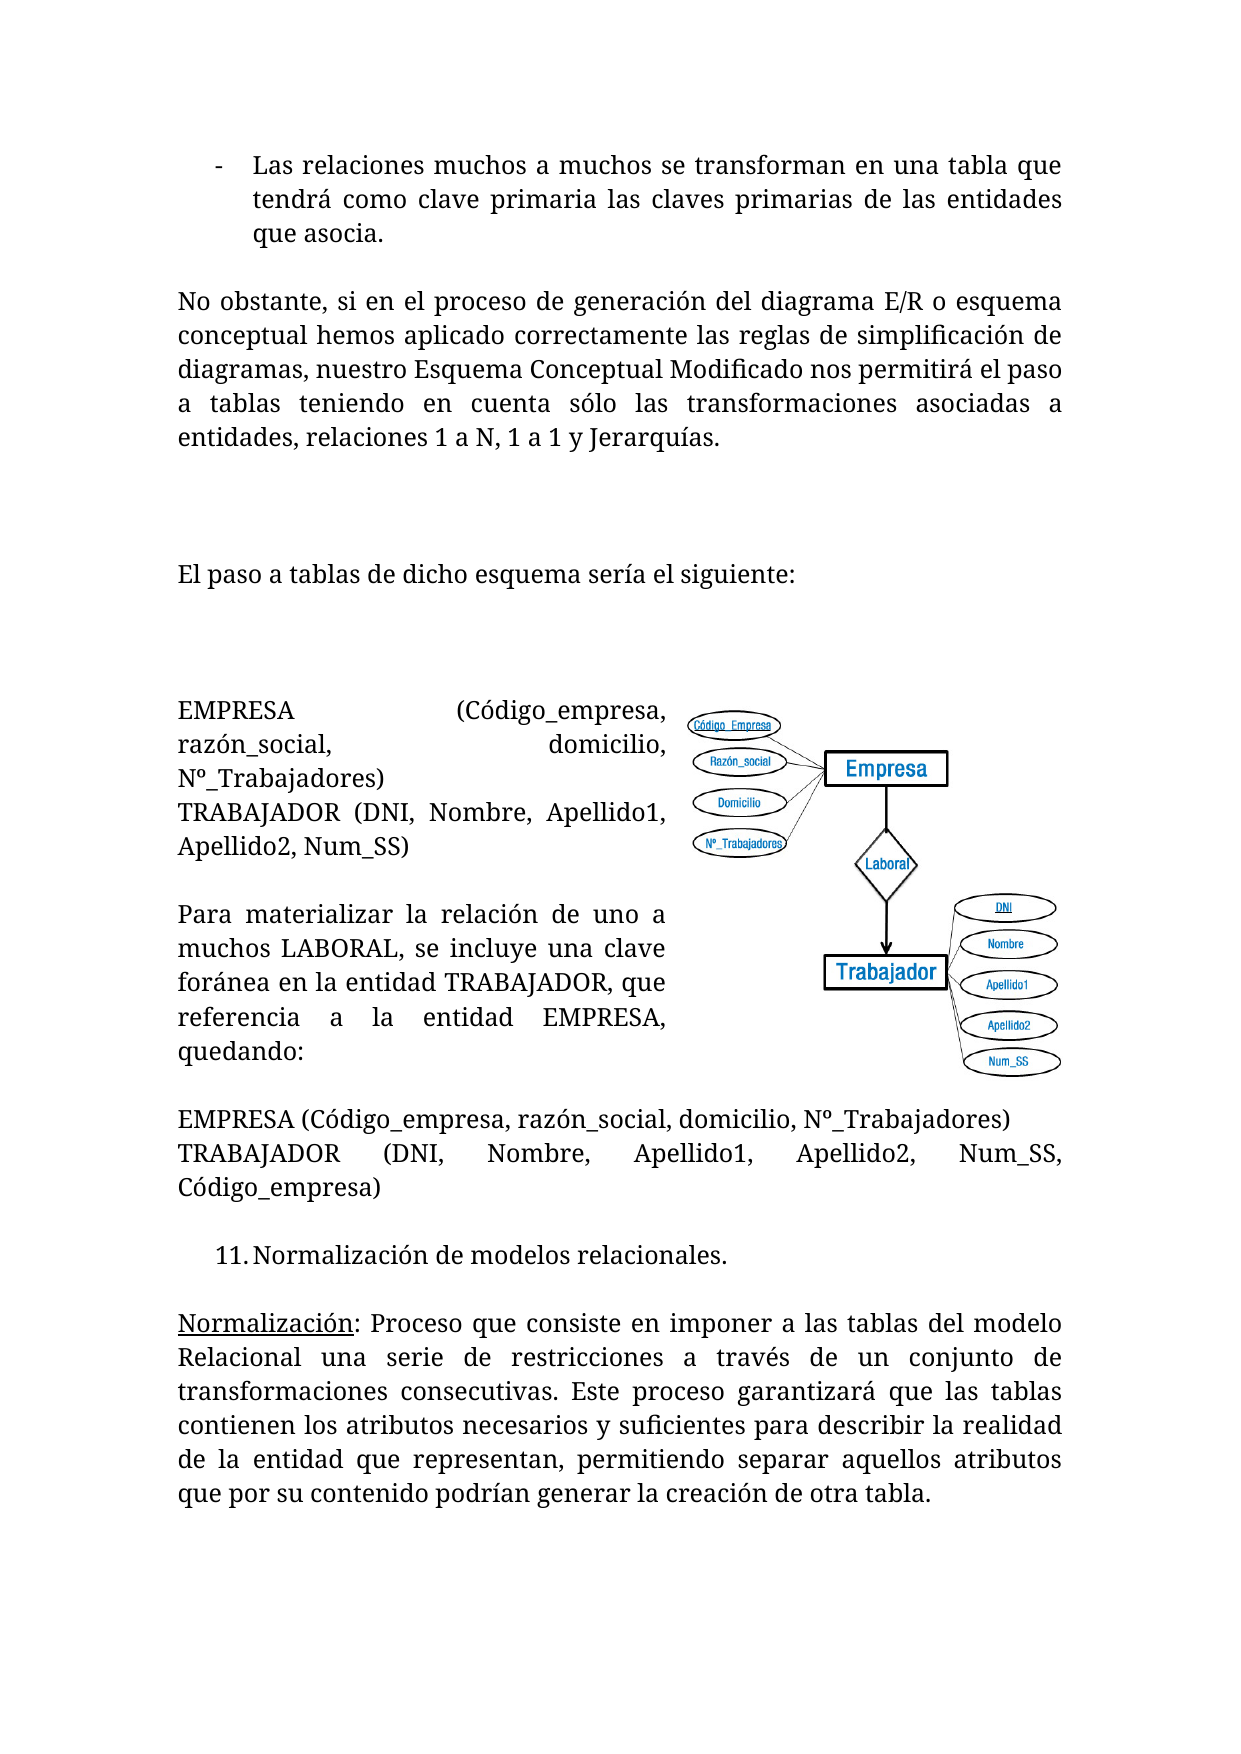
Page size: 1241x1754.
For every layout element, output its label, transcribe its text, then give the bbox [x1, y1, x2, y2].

text Para materializar la relación de uno a muchos LABORAL, se incluye una clave foránea en la entidad TRABAJADOR, que referencia a la entidad EMPRESA, quedando: [177, 897, 685, 1067]
text Normalización: Proceso que consiste en imponer a las tablas del modelo Relacional una serie de restricciones a través de un conjunto de transformaciones consecutivas. Este proceso garantizará que las tablas contienen los atributos necesarios y suficientes para describir la realidad de la entidad que representan, permitiendo separar aquellos atributos que por su contenido podrían generar la creación de otra tabla. [177, 1306, 1063, 1510]
text TRABAJADOR (DNI, Nombre, Apellido1, Apellido2, Num_SS) [177, 795, 685, 863]
text TRABAJADOR (DNI, Nombre, Apellido1, Apellido2, Num_SS, Código_empresa) [177, 1135, 1063, 1203]
text EMPRESA (Código_empresa, razón_social, domicilio, Nº_Trabajadores) [177, 693, 1063, 795]
text No obstante, si en el proceso de generación del diagrama E/R o esquema conceptual hemos aplicado correctamente las reglas de simplificación de diagramas, nuestro Esquema Conceptual Modificado nos permitirá el paso a tablas teniendo en cuenta sólo las transformaciones asociadas a entidades, relaciones 1 a N, 1 a 1 y Jerarquías. [177, 284, 1063, 454]
text EMPRESA (Código_empresa, razón_social, domicilio, Nº_Trabajadores) [177, 1101, 1063, 1135]
list Las relaciones muchos a muchos se transforman en una tabla que tendrá como clave primaria las claves primarias de las entidades que asocia. [215, 148, 1063, 250]
list Normalización de modelos relacionales. [215, 1238, 1063, 1272]
text El paso a tablas de dicho esquema sería el siguiente: [177, 556, 1063, 590]
picture [685, 706, 1063, 1081]
